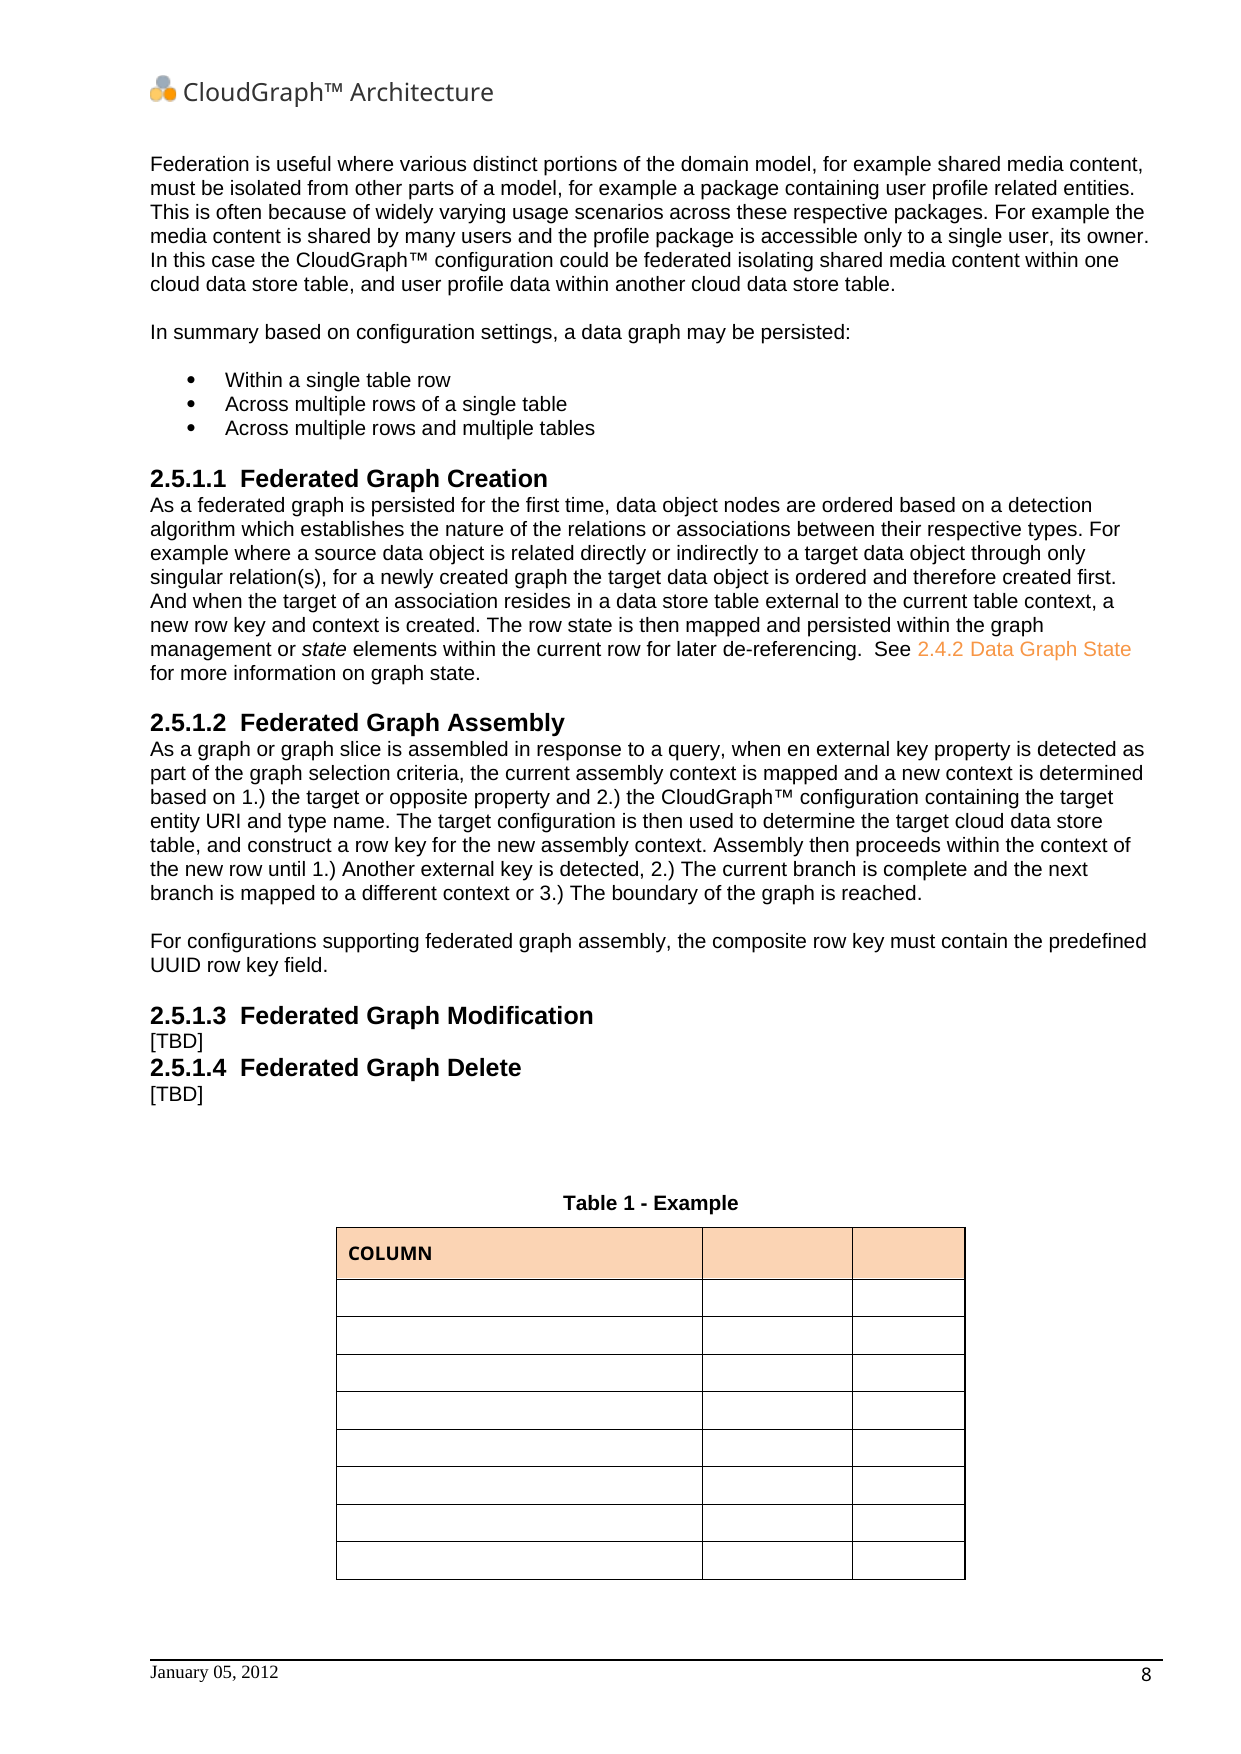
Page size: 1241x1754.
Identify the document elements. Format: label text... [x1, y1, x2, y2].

subtitle Federated Graph Modification [150, 1001, 1152, 1029]
table_cell [337, 1467, 702, 1503]
table_header [703, 1228, 852, 1278]
table_cell [337, 1317, 702, 1353]
table_cell [853, 1542, 964, 1578]
picture [150, 75, 177, 102]
text As a federated graph is persisted for the first time, data object nodes are ordered based on a detection algorithm which establishes the nature of the relations or associations between their respective types. For example where a source data object is related directly or indirectly to a target data object through only singular relation(s), for a newly created graph the target data object is ordered and therefore created first. And when the target of an association resides in a data store table external to the current table context, a new row key and context is created. The row state is then mapped and persisted within the graph management or state elements within the current row for later de-referencing. See 2.4.2 Data Graph State for more information on graph state. [150, 493, 1152, 684]
list Within a single table row [187, 368, 1152, 392]
table_cell [703, 1505, 852, 1541]
table_header [853, 1228, 964, 1278]
table_cell [703, 1317, 852, 1353]
table_cell [703, 1430, 852, 1466]
table_cell [337, 1542, 702, 1578]
table_cell [853, 1392, 964, 1428]
text [TBD] [150, 1029, 1152, 1053]
list Across multiple rows of a single table [187, 392, 1152, 416]
table_cell [853, 1317, 964, 1353]
text Federation is useful where various distinct portions of the domain model, for example shared media content, must be isolated from other parts of a model, for example a package containing user profile related entities. This is often because of widely varying usage scenarios across these respective packages. For example the media content is shared by many users and the profile package is accessible only to a single user, its owner. In this case the CloudGraph™ configuration could be federated isolating shared media content within one cloud data store table, and user profile data within another cloud data store table. [150, 152, 1152, 296]
table_cell [703, 1280, 852, 1316]
text Table 1 - Example [150, 1190, 1152, 1214]
table_cell [337, 1505, 702, 1541]
text For configurations supporting federated graph assembly, the composite row key must contain the predefined UUID row key field. [150, 929, 1152, 977]
table_cell [337, 1430, 702, 1466]
table_cell [337, 1355, 702, 1391]
subtitle Federated Graph Assembly [150, 708, 1152, 737]
text As a graph or graph slice is assembled in response to a query, when en external key property is detected as part of the graph selection criteria, the current assembly context is mapped and a new context is determined based on 1.) the target or opposite property and 2.) the CloudGraph™ configuration containing the target entity URI and type name. The target configuration is then used to determine the target cloud data store table, and construct a row key for the new assembly context. Assembly then proceeds within the context of the new row until 1.) Another external key is detected, 2.) The current branch is complete and the next branch is mapped to a different context or 3.) The boundary of the graph is reached. [150, 737, 1152, 905]
table_cell [703, 1355, 852, 1391]
table_cell [703, 1467, 852, 1503]
table_cell [703, 1542, 852, 1578]
list Across multiple rows and multiple tables [187, 416, 1152, 440]
table_cell [853, 1280, 964, 1316]
table_cell [853, 1430, 964, 1466]
text In summary based on configuration settings, a data graph may be persisted: [150, 320, 1152, 344]
table_cell [337, 1392, 702, 1428]
table_cell [853, 1505, 964, 1541]
table_cell [853, 1467, 964, 1503]
subtitle Federated Graph Creation [150, 464, 1152, 493]
table_cell [337, 1280, 702, 1316]
table_cell [703, 1392, 852, 1428]
text [TBD] [150, 1082, 1152, 1106]
subtitle Federated Graph Delete [150, 1053, 1152, 1082]
table_cell [853, 1355, 964, 1391]
table_header COLUMN [337, 1228, 702, 1278]
